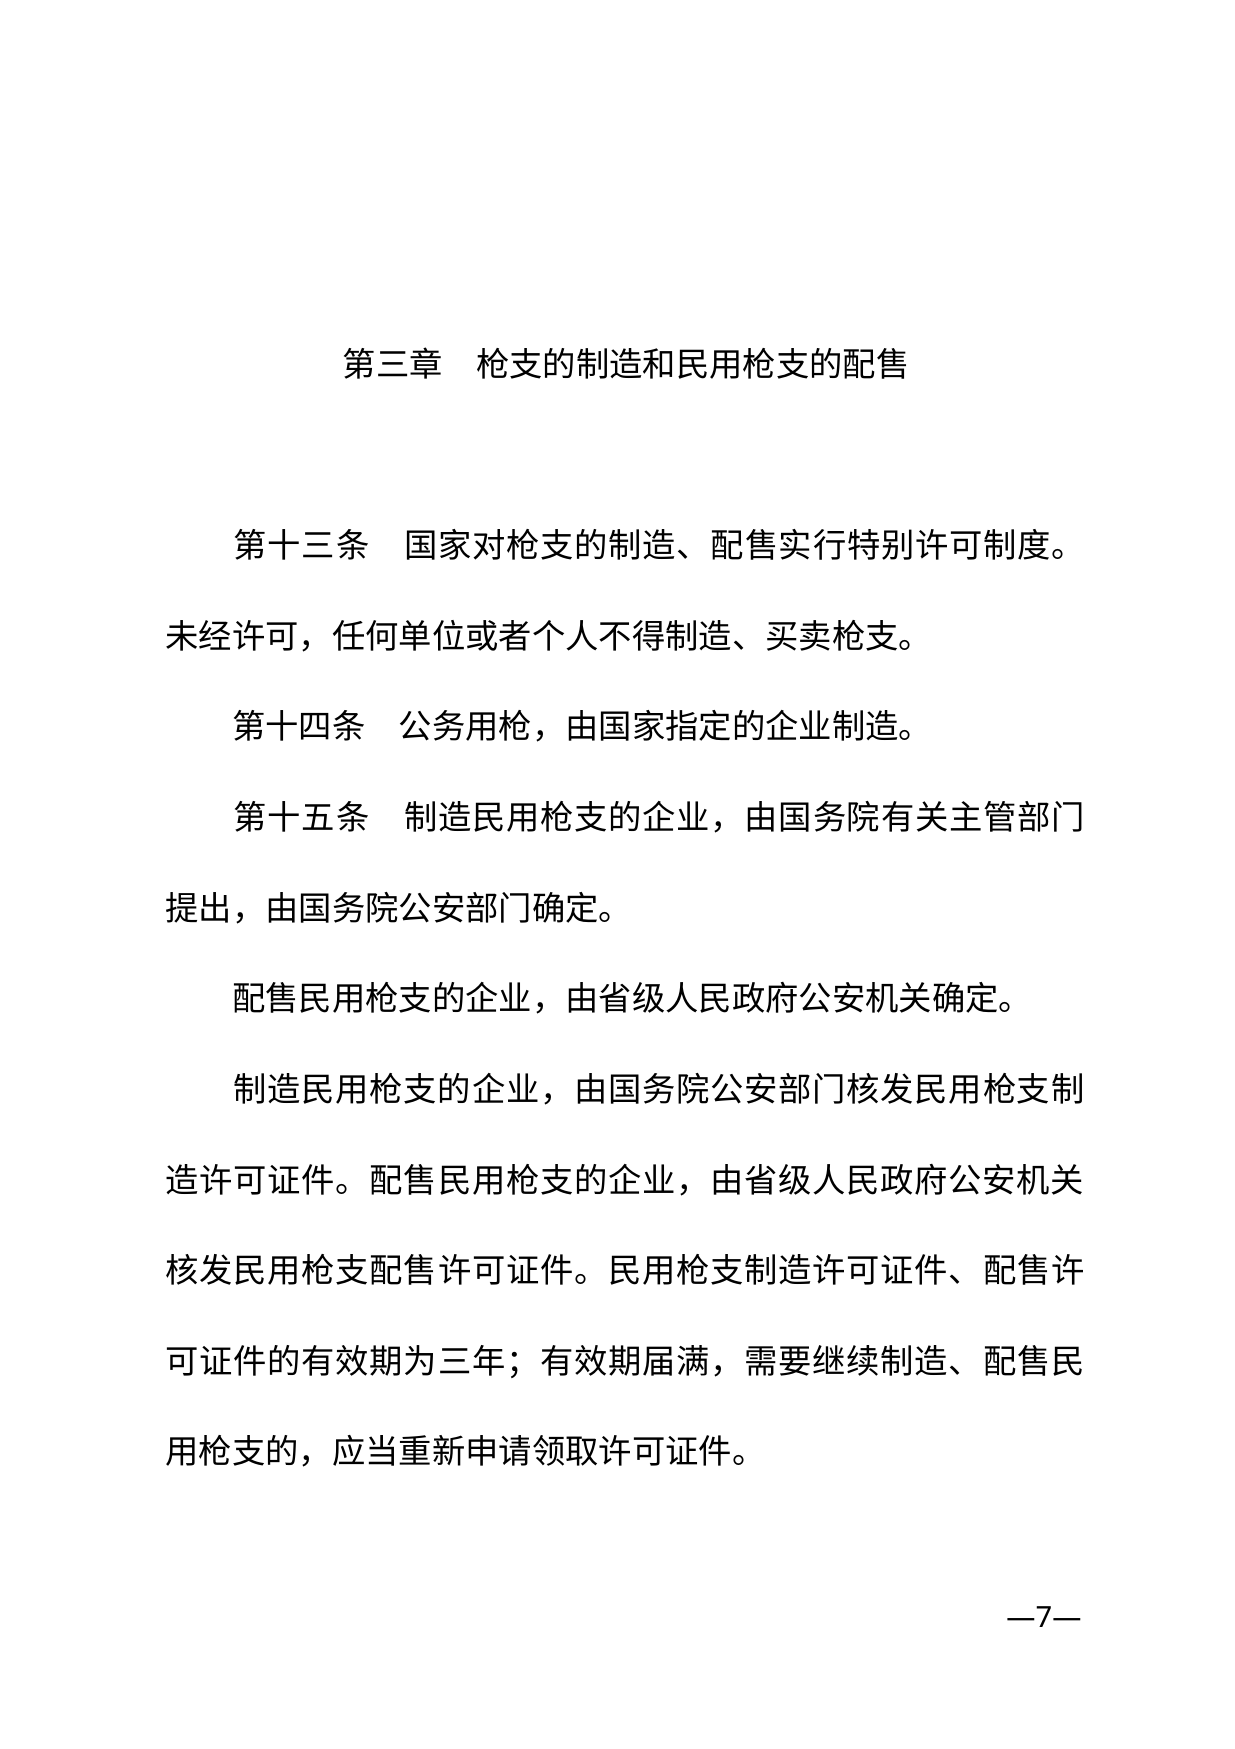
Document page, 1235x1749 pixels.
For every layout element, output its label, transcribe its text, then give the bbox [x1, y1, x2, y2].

text 第三章 枪支的制造和民用枪支的配售 [165, 317, 1087, 407]
text 第十三条 国家对枪支的制造、配售实行特别许可制度。未经许可，任何单位或者个人不得制造、买卖枪支。 [165, 498, 1087, 679]
text 第十五条 制造民用枪支的企业，由国务院有关主管部门提出，由国务院公安部门确定。 [165, 770, 1087, 951]
text 制造民用枪支的企业，由国务院公安部门核发民用枪支制造许可证件。配售民用枪支的企业，由省级人民政府公安机关核发民用枪支配售许可证件。民用枪支制造许可证件、配售许可证件的有效期为三年；有效期届满，需要继续制造、配售民用枪支的，应当重新申请领取许可证件。 [165, 1042, 1087, 1495]
text 第十四条 公务用枪，由国家指定的企业制造。 [165, 679, 1087, 770]
text 配售民用枪支的企业，由省级人民政府公安机关确定。 [165, 951, 1087, 1042]
